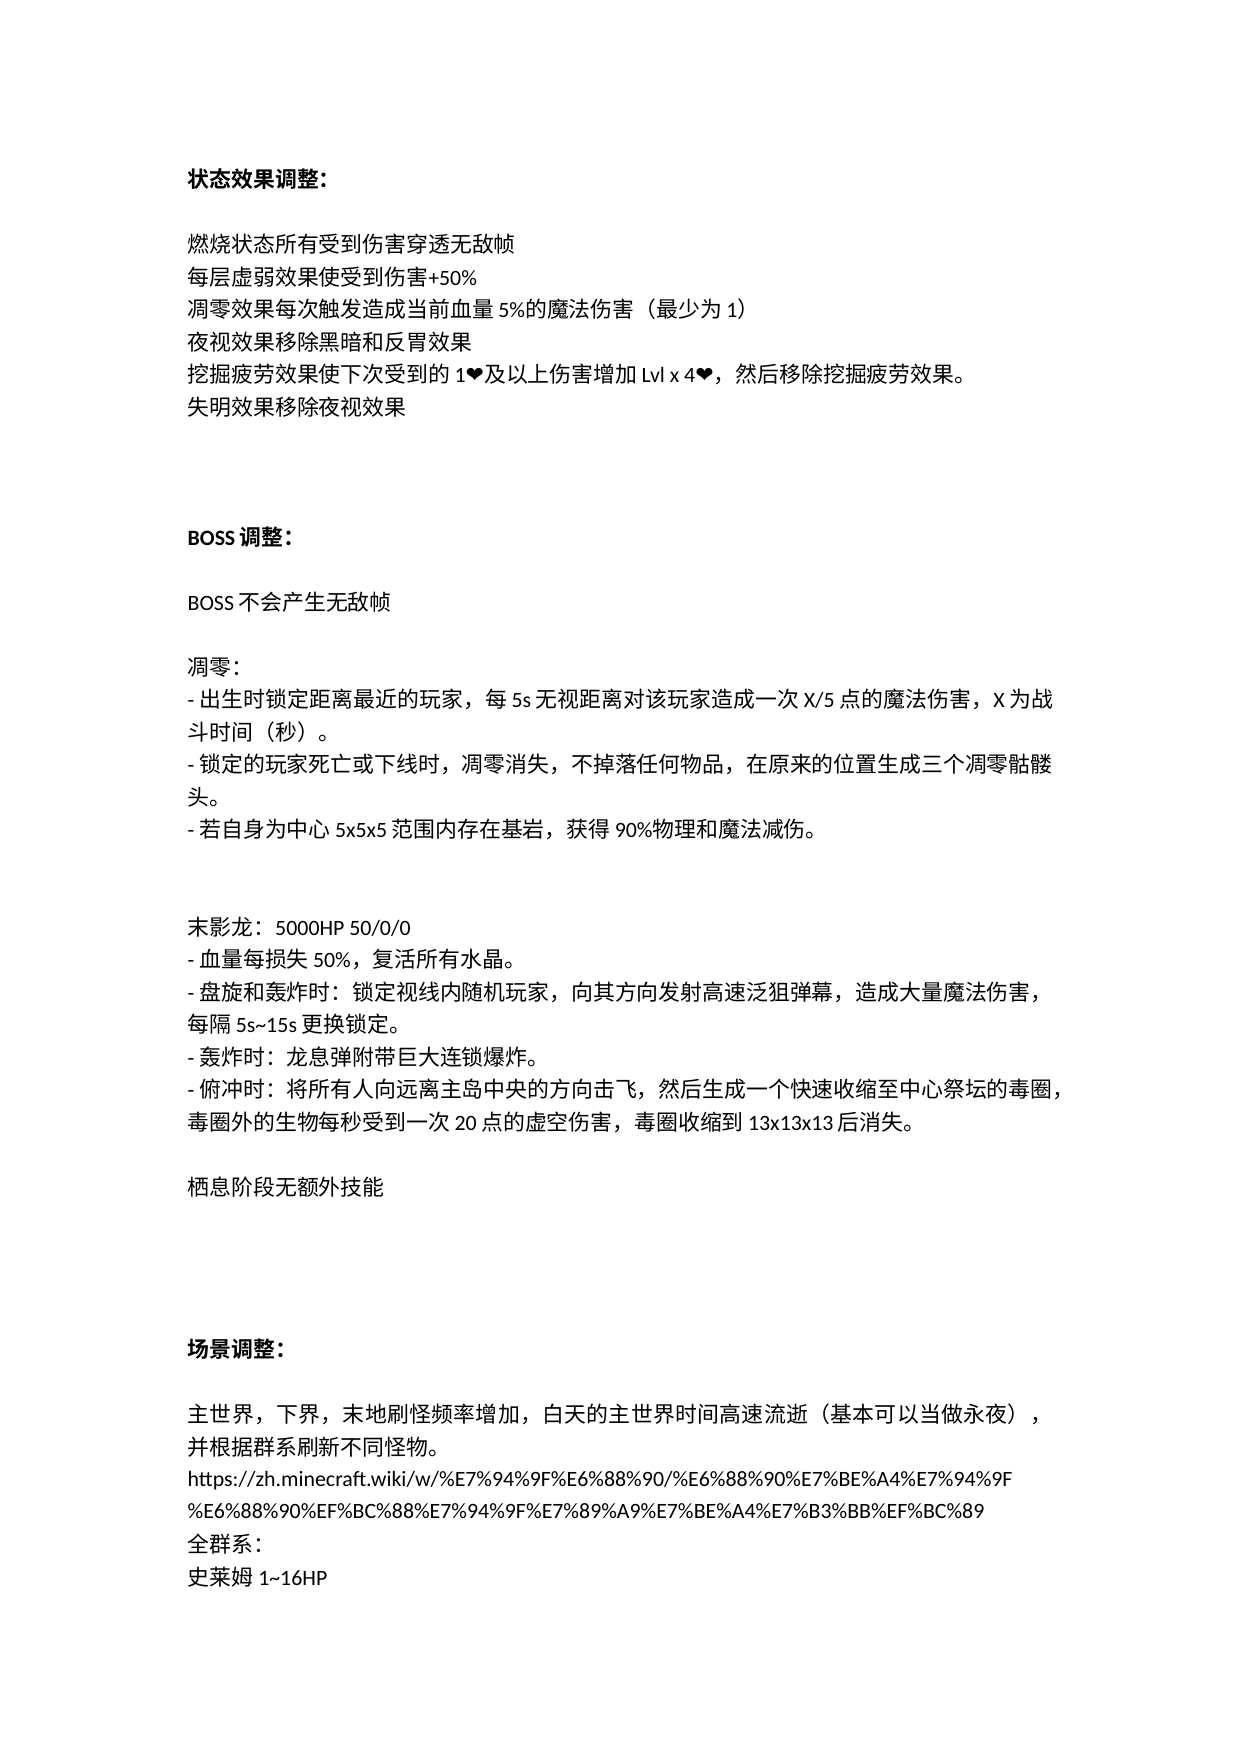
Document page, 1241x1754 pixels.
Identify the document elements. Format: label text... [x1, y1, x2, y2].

text 栖息阶段无额外技能 [187, 1169, 1053, 1202]
text 主世界，下界，末地刷怪频率增加，白天的主世界时间高速流逝（基本可以当做永夜），并根据群系刷新不同怪物。 [187, 1397, 1053, 1462]
text https://zh.minecraft.wiki/w/%E7%94%9F%E6%88%90/%E6%88%90%E7%BE%A4%E7%94%9F%E6%88%90%EF%BC%88%E7%94%9F%E7%89%A9%E7%BE%A4%E7%B3%BB%EF%BC%89 [187, 1462, 1053, 1527]
text - 若自身为中心5x5x5范围内存在基岩，获得90%物理和魔法减伤。 [187, 812, 1053, 844]
text 史莱姆 1~16HP [187, 1559, 1053, 1592]
text - 锁定的玩家死亡或下线时，凋零消失，不掉落任何物品，在原来的位置生成三个凋零骷髅头。 [187, 747, 1053, 812]
text 凋零效果每次触发造成当前血量5%的魔法伤害（最少为1） [187, 292, 1053, 324]
text 失明效果移除夜视效果 [187, 389, 1053, 422]
text 每层虚弱效果使受到伤害+50% [187, 259, 1053, 292]
text 夜视效果移除黑暗和反胃效果 [187, 324, 1053, 357]
text 末影龙：5000HP 50/0/0 [187, 909, 1053, 942]
text BOSS不会产生无敌帧 [187, 584, 1053, 617]
text 全群系： [187, 1527, 1053, 1559]
text - 血量每损失50%，复活所有水晶。 [187, 942, 1053, 974]
text 挖掘疲劳效果使下次受到的1❤及以上伤害增加Lvl x 4❤，然后移除挖掘疲劳效果。 [187, 357, 1053, 389]
text 凋零： [187, 649, 1053, 682]
text - 轰炸时：龙息弹附带巨大连锁爆炸。 [187, 1039, 1053, 1072]
text - 出生时锁定距离最近的玩家，每5s无视距离对该玩家造成一次X/5点的魔法伤害，X为战斗时间（秒）。 [187, 682, 1053, 747]
text 状态效果调整： [187, 162, 1053, 194]
text BOSS调整： [187, 519, 1053, 552]
text 场景调整： [187, 1332, 1053, 1364]
text - 俯冲时：将所有人向远离主岛中央的方向击飞，然后生成一个快速收缩至中心祭坛的毒圈，毒圈外的生物每秒受到一次20点的虚空伤害，毒圈收缩到13x13x13后消失。 [187, 1072, 1053, 1137]
text - 盘旋和轰炸时：锁定视线内随机玩家，向其方向发射高速泛狙弹幕，造成大量魔法伤害，每隔5s~15s更换锁定。 [187, 974, 1053, 1039]
text 燃烧状态所有受到伤害穿透无敌帧 [187, 227, 1053, 259]
